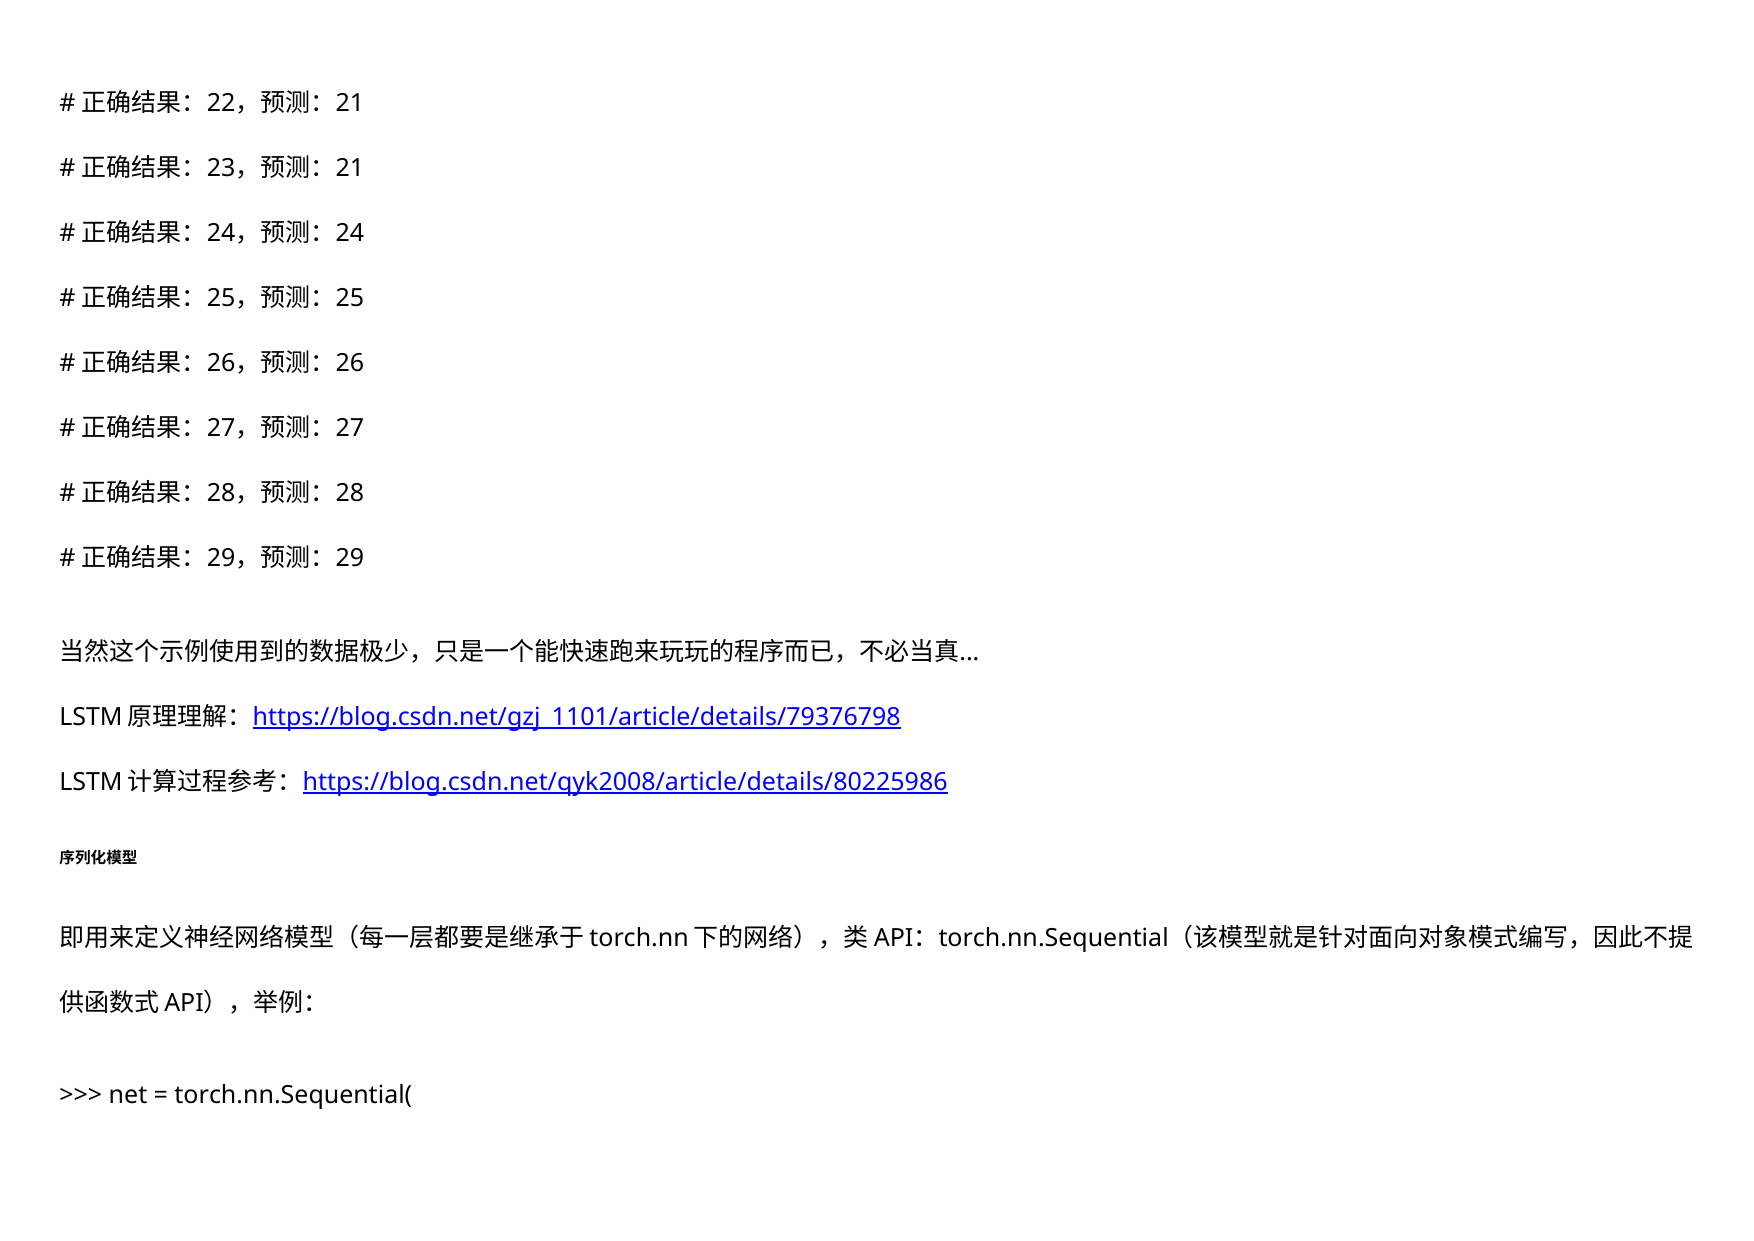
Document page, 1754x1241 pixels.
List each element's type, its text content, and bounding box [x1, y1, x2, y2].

text # 正确结果：28，预测：28 [59, 458, 1695, 523]
text # 正确结果：27，预测：27 [59, 393, 1695, 458]
text 当然这个示例使用到的数据极少，只是一个能快速跑来玩玩的程序而已，不必当真... LSTM原理理解：https://blog.csdn.net/gzj_1101/article/details/79376798 LSTM计算过程参考：https://blog.csdn.net/qyk2008/article/details/80225986 [59, 617, 1695, 812]
text 即用来定义神经网络模型（每一层都要是继承于torch.nn下的网络），类API：torch.nn.Sequential（该模型就是针对面向对象模式编写，因此不提供函数式API），举例： [59, 903, 1695, 1033]
text # 正确结果：22，预测：21 [59, 68, 1695, 133]
text # 正确结果：29，预测：29 [59, 523, 1695, 588]
text # 正确结果：24，预测：24 [59, 198, 1695, 263]
text 序列化模型 [59, 841, 1695, 873]
text # 正确结果：23，预测：21 [59, 133, 1695, 198]
text >>> net = torch.nn.Sequential( [59, 1062, 1695, 1127]
text # 正确结果：25，预测：25 [59, 263, 1695, 328]
text # 正确结果：26，预测：26 [59, 328, 1695, 393]
